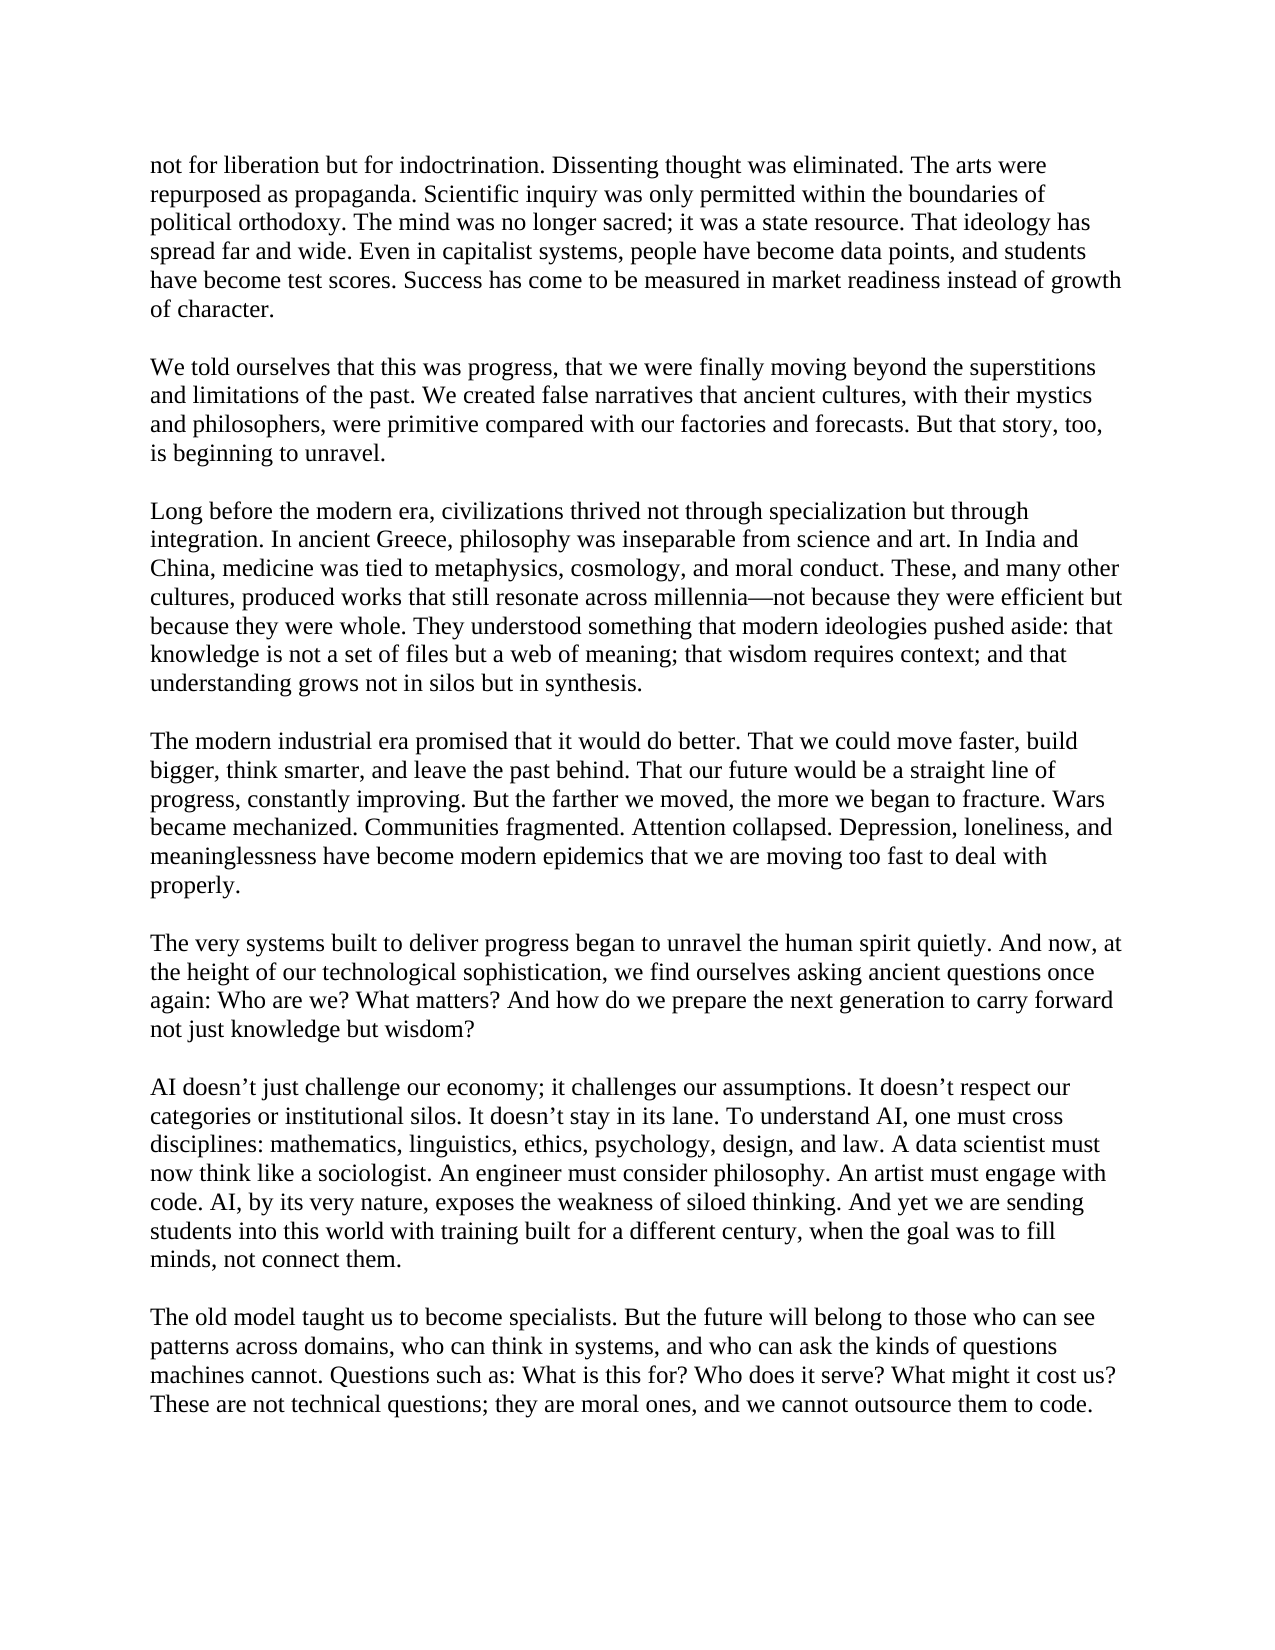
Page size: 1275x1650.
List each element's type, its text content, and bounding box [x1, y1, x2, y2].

text The modern industrial era promised that it would do better. That we could move faster, build bigger, think smarter, and leave the past behind. That our future would be a straight line of progress, constantly improving. But the farther we moved, the more we began to fracture. Wars became mechanized. Communities fragmented. Attention collapsed. Depression, loneliness, and meaninglessness have become modern epidemics that we are moving too fast to deal with properly. [150, 726, 1125, 899]
text Long before the modern era, civilizations thrived not through specialization but through integration. In ancient Greece, philosophy was inseparable from science and art. In India and China, medicine was tied to metaphysics, cosmology, and moral conduct. These, and many other cultures, produced works that still resonate across millennia—not because they were efficient but because they were whole. They understood something that modern ideologies pushed aside: that knowledge is not a set of files but a web of meaning; that wisdom requires context; and that understanding grows not in silos but in synthesis. [150, 496, 1125, 697]
text The old model taught us to become specialists. But the future will belong to those who can see patterns across domains, who can think in systems, and who can ask the kinds of questions machines cannot. Questions such as: What is this for? Who does it serve? What might it cost us? These are not technical questions; they are moral ones, and we cannot outsource them to code. [150, 1302, 1125, 1417]
text The very systems built to deliver progress began to unravel the human spirit quietly. And now, at the height of our technological sophistication, we find ourselves asking ancient questions once again: Who are we? What matters? And how do we prepare the next generation to carry forward not just knowledge but wisdom? [150, 928, 1125, 1043]
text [150, 150, 1125, 322]
text AI doesn’t just challenge our economy; it challenges our assumptions. It doesn’t respect our categories or institutional silos. It doesn’t stay in its lane. To understand AI, one must cross disciplines: mathematics, linguistics, ethics, psychology, design, and law. A data scientist must now think like a sociologist. An engineer must consider philosophy. An artist must engage with code. AI, by its very nature, exposes the weakness of siloed thinking. And yet we are sending students into this world with training built for a different century, when the goal was to fill minds, not connect them. [150, 1072, 1125, 1273]
text We told ourselves that this was progress, that we were finally moving beyond the superstitions and limitations of the past. We created false narratives that ancient cultures, with their mystics and philosophers, were primitive compared with our factories and forecasts. But that story, too, is beginning to unravel. [150, 352, 1125, 467]
